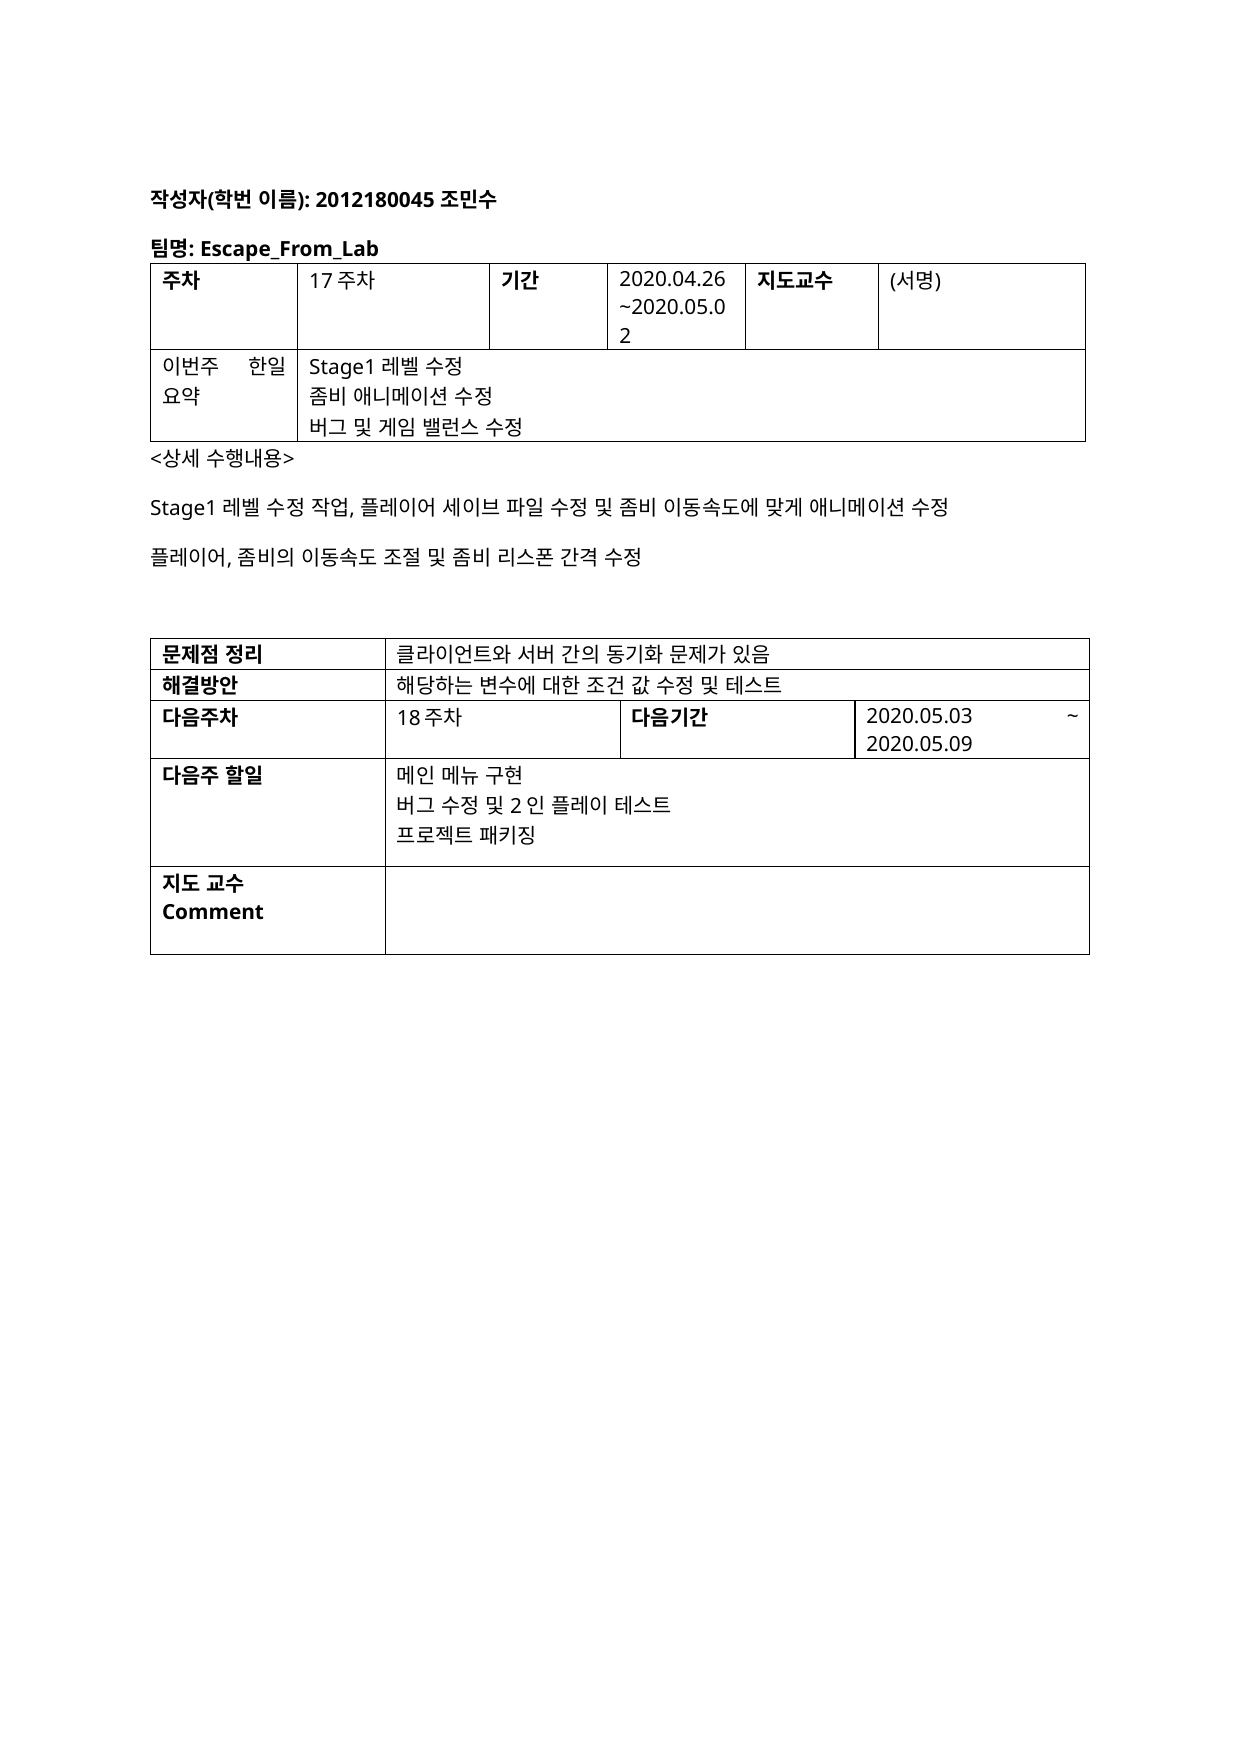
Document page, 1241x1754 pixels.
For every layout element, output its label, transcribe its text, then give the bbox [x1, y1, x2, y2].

table_cell 이번주 한일 요약 [151, 350, 297, 441]
table_cell 지도 교수 Comment [151, 867, 385, 953]
table_cell 다음주차 [151, 701, 385, 758]
table_cell 2020.05.03 ~ 2020.05.09 [856, 701, 1089, 758]
text <상세 수행내용> [150, 442, 1090, 472]
table_cell 18주차 [386, 701, 620, 758]
table_cell [386, 867, 1089, 953]
table_header 17주차 [298, 264, 489, 349]
text 플레이어, 좀비의 이동속도 조절 및 좀비 리스폰 간격 수정 [150, 541, 1090, 571]
table_header 주차 [151, 264, 297, 349]
table_cell 메인 메뉴 구현 버그 수정 및 2인 플레이 테스트 프로젝트 패키징 [386, 759, 1089, 866]
table_cell 해당하는 변수에 대한 조건 값 수정 및 테스트 [386, 670, 1089, 700]
table_cell 다음주 할일 [151, 759, 385, 866]
table_header 문제점 정리 [151, 639, 385, 669]
table_cell Stage1 레벨 수정 좀비 애니메이션 수정 버그 및 게임 밸런스 수정 [298, 350, 1085, 441]
table_header 2020.04.26 ~2020.05.02 [608, 264, 745, 349]
table_cell 다음기간 [621, 701, 854, 758]
table_header 클라이언트와 서버 간의 동기화 문제가 있음 [386, 639, 1089, 669]
table_cell 해결방안 [151, 670, 385, 700]
table_header (서명) [879, 264, 1085, 349]
table_header 기간 [490, 264, 607, 349]
text Stage1 레벨 수정 작업, 플레이어 세이브 파일 수정 및 좀비 이동속도에 맞게 애니메이션 수정 [150, 491, 1090, 522]
table_header 지도교수 [746, 264, 878, 349]
